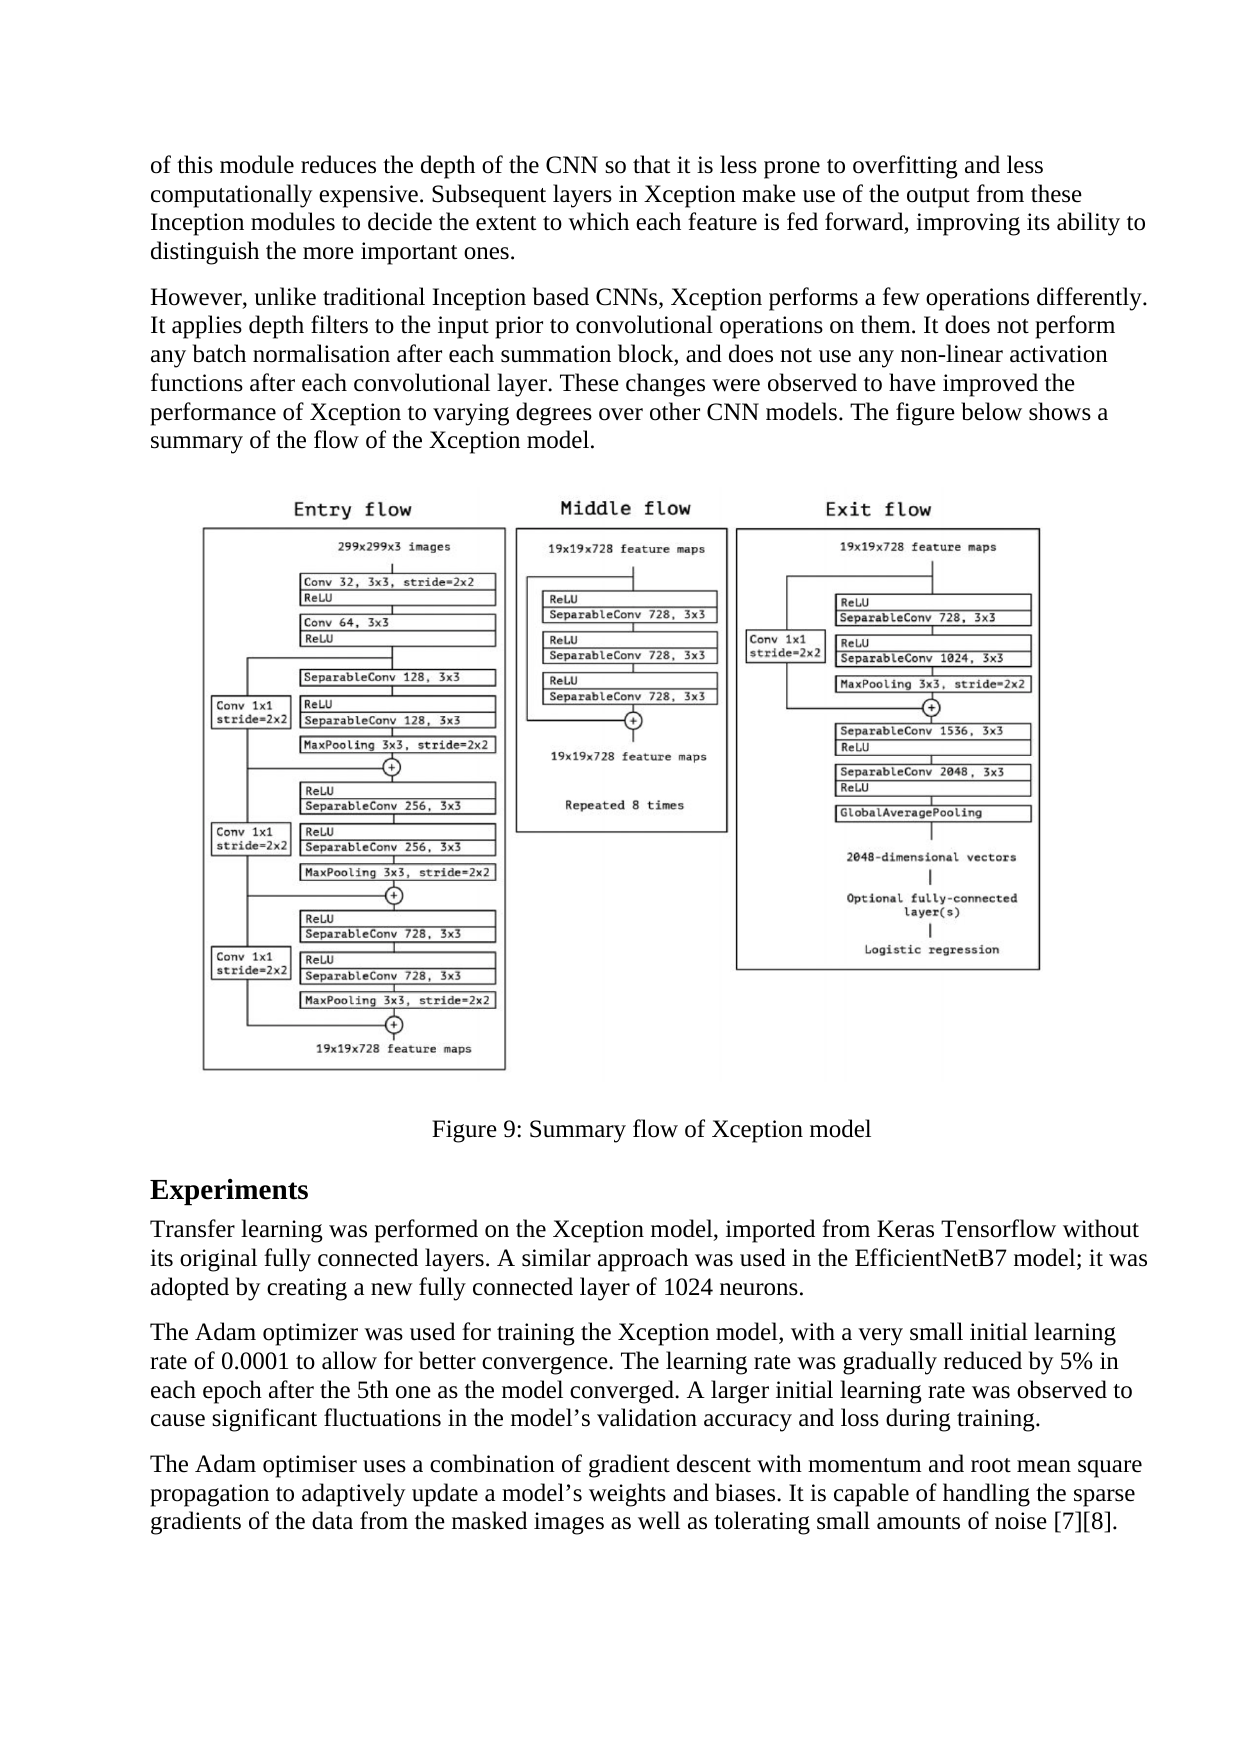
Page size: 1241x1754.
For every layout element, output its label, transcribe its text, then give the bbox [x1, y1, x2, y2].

text Transfer learning was performed on the Xception model, imported from Keras Tensorflow without its original fully connected layers. A similar approach was used in the EfficientNetB7 model; it was adopted by creating a new fully connected layer of 1024 neurons. [150, 1214, 1153, 1301]
text However, unlike traditional Inception based CNNs, Xception performs a few operations differently. It applies depth filters to the input prior to convolutional operations on them. It does not perform any batch normalisation after each summation block, and does not use any non-linear activation functions after each convolutional layer. These changes were observed to have improved the performance of Xception to varying degrees over other CNN models. The figure below shows a summary of the flow of the Xception model. [150, 282, 1153, 454]
text Figure 9: Summary flow of Xception model [150, 1114, 1153, 1143]
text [150, 150, 1153, 265]
text The Adam optimizer was used for training the Xception model, with a very small initial learning rate of 0.0001 to allow for better convergence. The learning rate was gradually reduced by 5% in each epoch after the 5th one as the model converged. A larger initial learning rate was observed to cause significant fluctuations in the model’s validation accuracy and loss during training. [150, 1317, 1153, 1432]
text The Adam optimiser uses a combination of gradient descent with momentum and root mean square propagation to adaptively update a model’s weights and biases. It is capable of handling the sparse gradients of the data from the masked images as well as tolerating small amounts of noise [7][8]. [150, 1449, 1153, 1535]
picture [150, 470, 1091, 1098]
subtitle Experiments [150, 1172, 1153, 1206]
